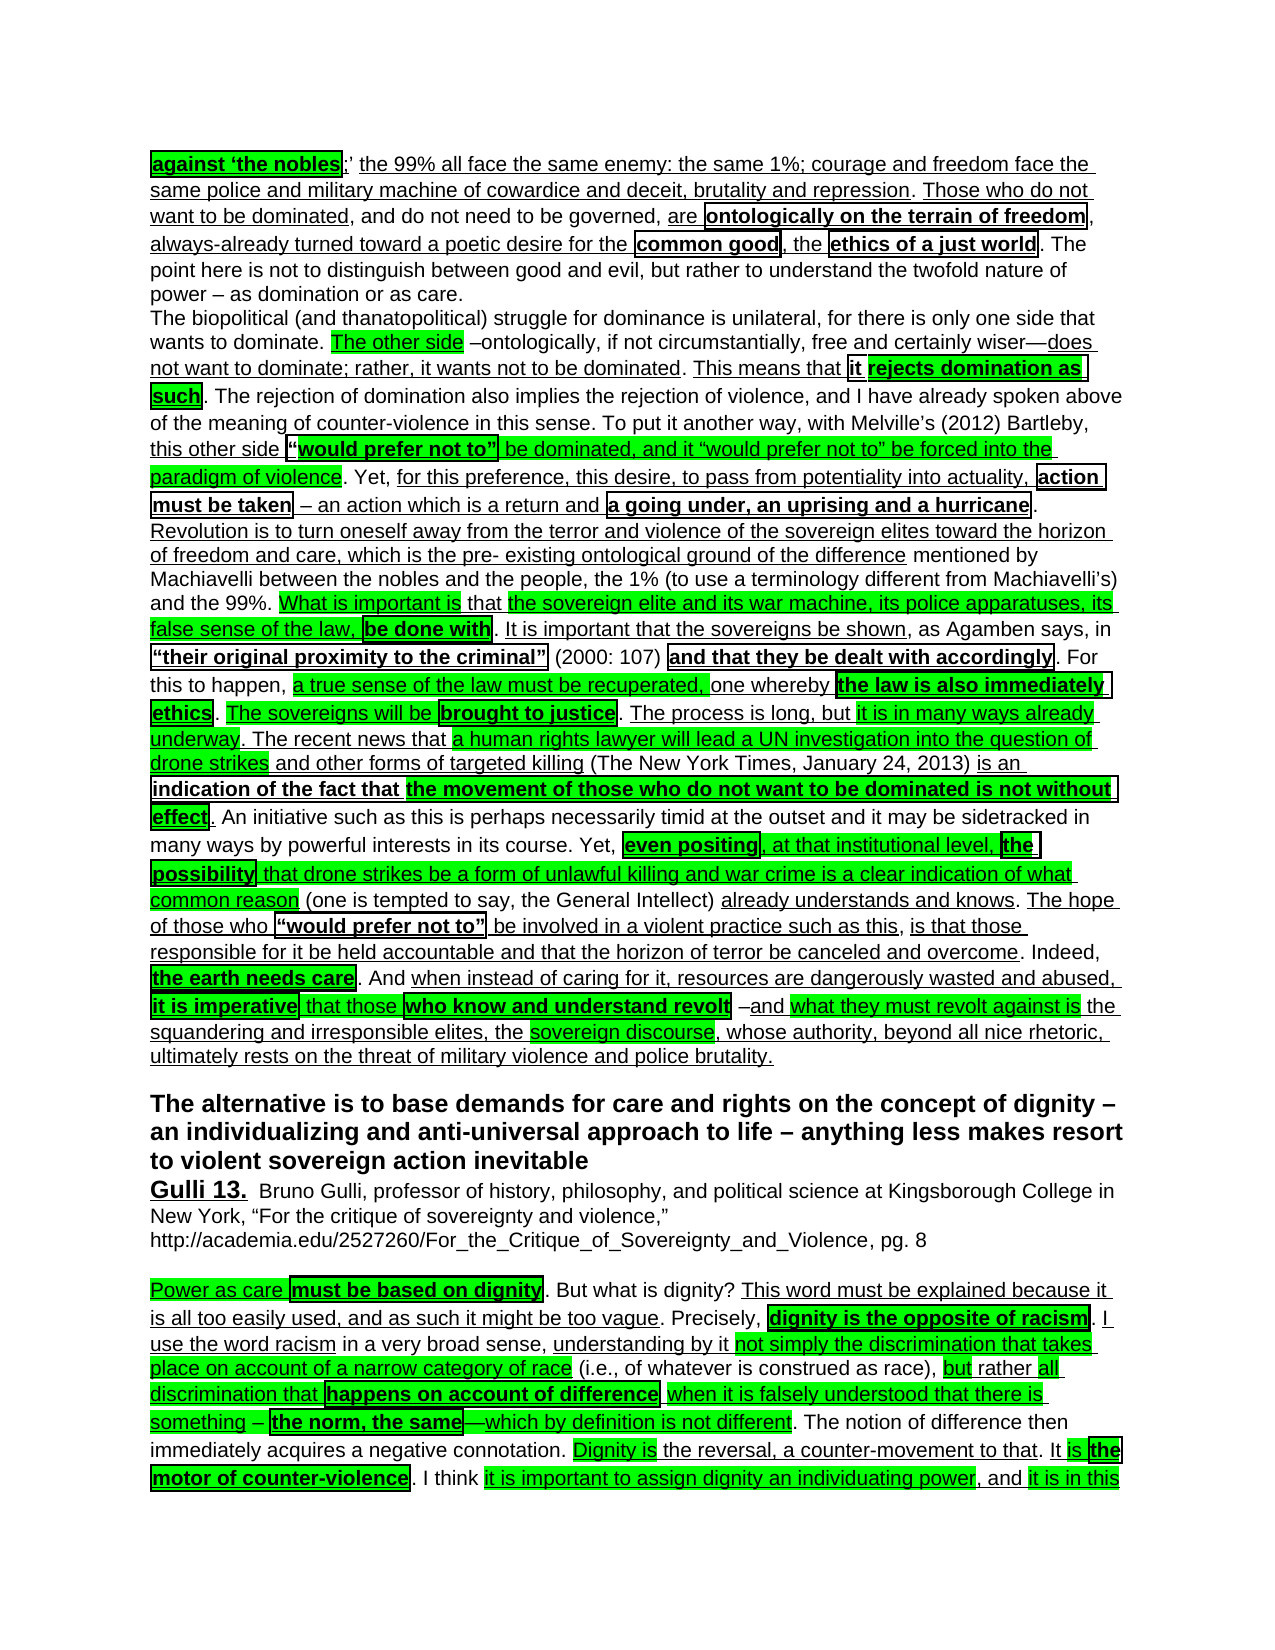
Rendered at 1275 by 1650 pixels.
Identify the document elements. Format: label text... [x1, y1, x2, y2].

text The alternative is to base demands for care and rights on the concept of dignity – an individualizing and anti-universal approach to life – anything less makes resort to violent sovereign action inevitable [150, 1088, 1125, 1175]
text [150, 150, 1125, 306]
text Gulli 13. Bruno Gulli, professor of history, philosophy, and political science at Kingsborough College in New York, “For the critique of sovereignty and violence,” http://academia.edu/2527260/For_the_Critique_of_Sovereignty_and_Violence, pg. 8 [150, 1175, 1125, 1251]
text The biopolitical (and thanatopolitical) struggle for dominance is unilateral, for there is only one side that wants to dominate. The other side –ontologically, if not circumstantially, free and certainly wiser—does not want to dominate; rather, it wants not to be dominated. This means that it rejects domination as such. The rejection of domination also implies the rejection of violence, and I have already spoken above of the meaning of counter-violence in this sense. To put it another way, with Melville’s (2012) Bartleby, this other side “would prefer not to” be dominated, and it “would prefer not to” be forced into the paradigm of violence. Yet, for this preference, this desire, to pass from potentiality into actuality, action must be taken – an action which is a return and a going under, an uprising and a hurricane. Revolution is to turn oneself away from the terror and violence of the sovereign elites toward the horizon of freedom and care, which is the pre- existing ontological ground of the difference mentioned by Machiavelli between the nobles and the people, the 1% (to use a terminology different from Machiavelli’s) and the 99%. What is important is that the sovereign elite and its war machine, its police apparatuses, its false sense of the law, be done with. It is important that the sovereigns be shown, as Agamben says, in “their original proximity to the criminal” (2000: 107) and that they be dealt with accordingly. For this to happen, a true sense of the law must be recuperated, one whereby the law is also immediately ethics. The sovereigns will be brought to justice. The process is long, but it is in many ways already underway. The recent news that a human rights lawyer will lead a UN investigation into the question of drone strikes and other forms of targeted killing (The New York Times, January 24, 2013) is an indication of the fact that the movement of those who do not want to be dominated is not without effect. An initiative such as this is perhaps necessarily timid at the outset and it may be sidetracked in many ways by powerful interests in its course. Yet, even positing, at that institutional level, the possibility that drone strikes be a form of unlawful killing and war crime is a clear indication of what common reason (one is tempted to say, the General Intellect) already understands and knows. The hope of those who “would prefer not to” be involved in a violent practice such as this, is that those responsible for it be held accountable and that the horizon of terror be canceled and overcome. Indeed, the earth needs care. And when instead of caring for it, resources are dangerously wasted and abused, it is imperative that those who know and understand revolt –and what they must revolt against is the squandering and irresponsible elites, the sovereign discourse, whose authority, beyond all nice rhetoric, ultimately rests on the threat of military violence and police brutality. [150, 306, 1125, 1068]
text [150, 1275, 1125, 1492]
